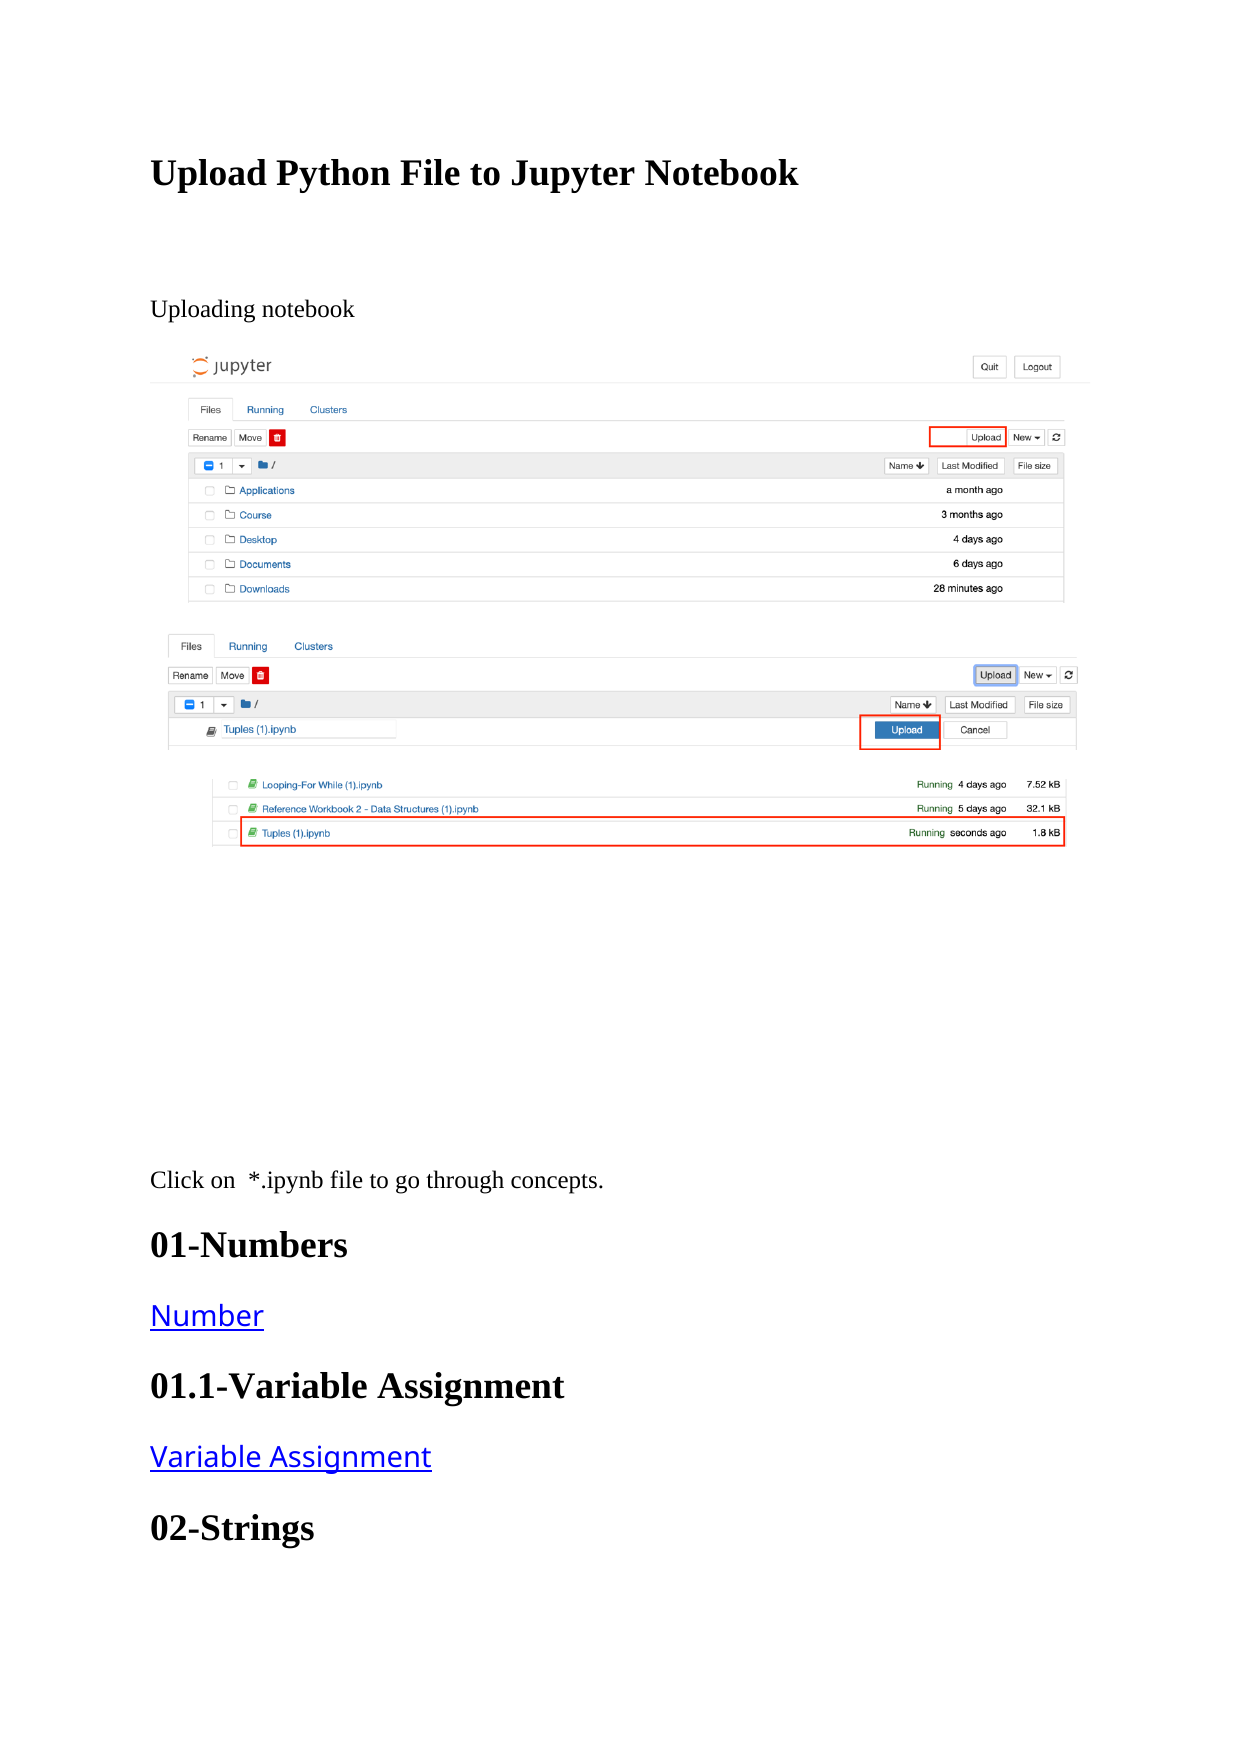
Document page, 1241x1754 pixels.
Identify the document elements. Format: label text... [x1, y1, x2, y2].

picture [150, 632, 1091, 750]
text Number [150, 1295, 1090, 1335]
subtitle 01.1-Variable Assignment [150, 1364, 1090, 1407]
subtitle 01-Numbers [150, 1223, 1090, 1266]
text Click on *.ipynb file to go through concepts. [150, 1165, 1090, 1194]
subtitle 02-Strings [150, 1505, 1090, 1548]
text Variable Assignment [150, 1436, 1090, 1476]
subtitle Upload Python File to Jupyter Notebook [150, 150, 1090, 193]
picture [150, 352, 1091, 603]
picture [150, 779, 1091, 847]
text Uploading notebook [150, 294, 1090, 323]
